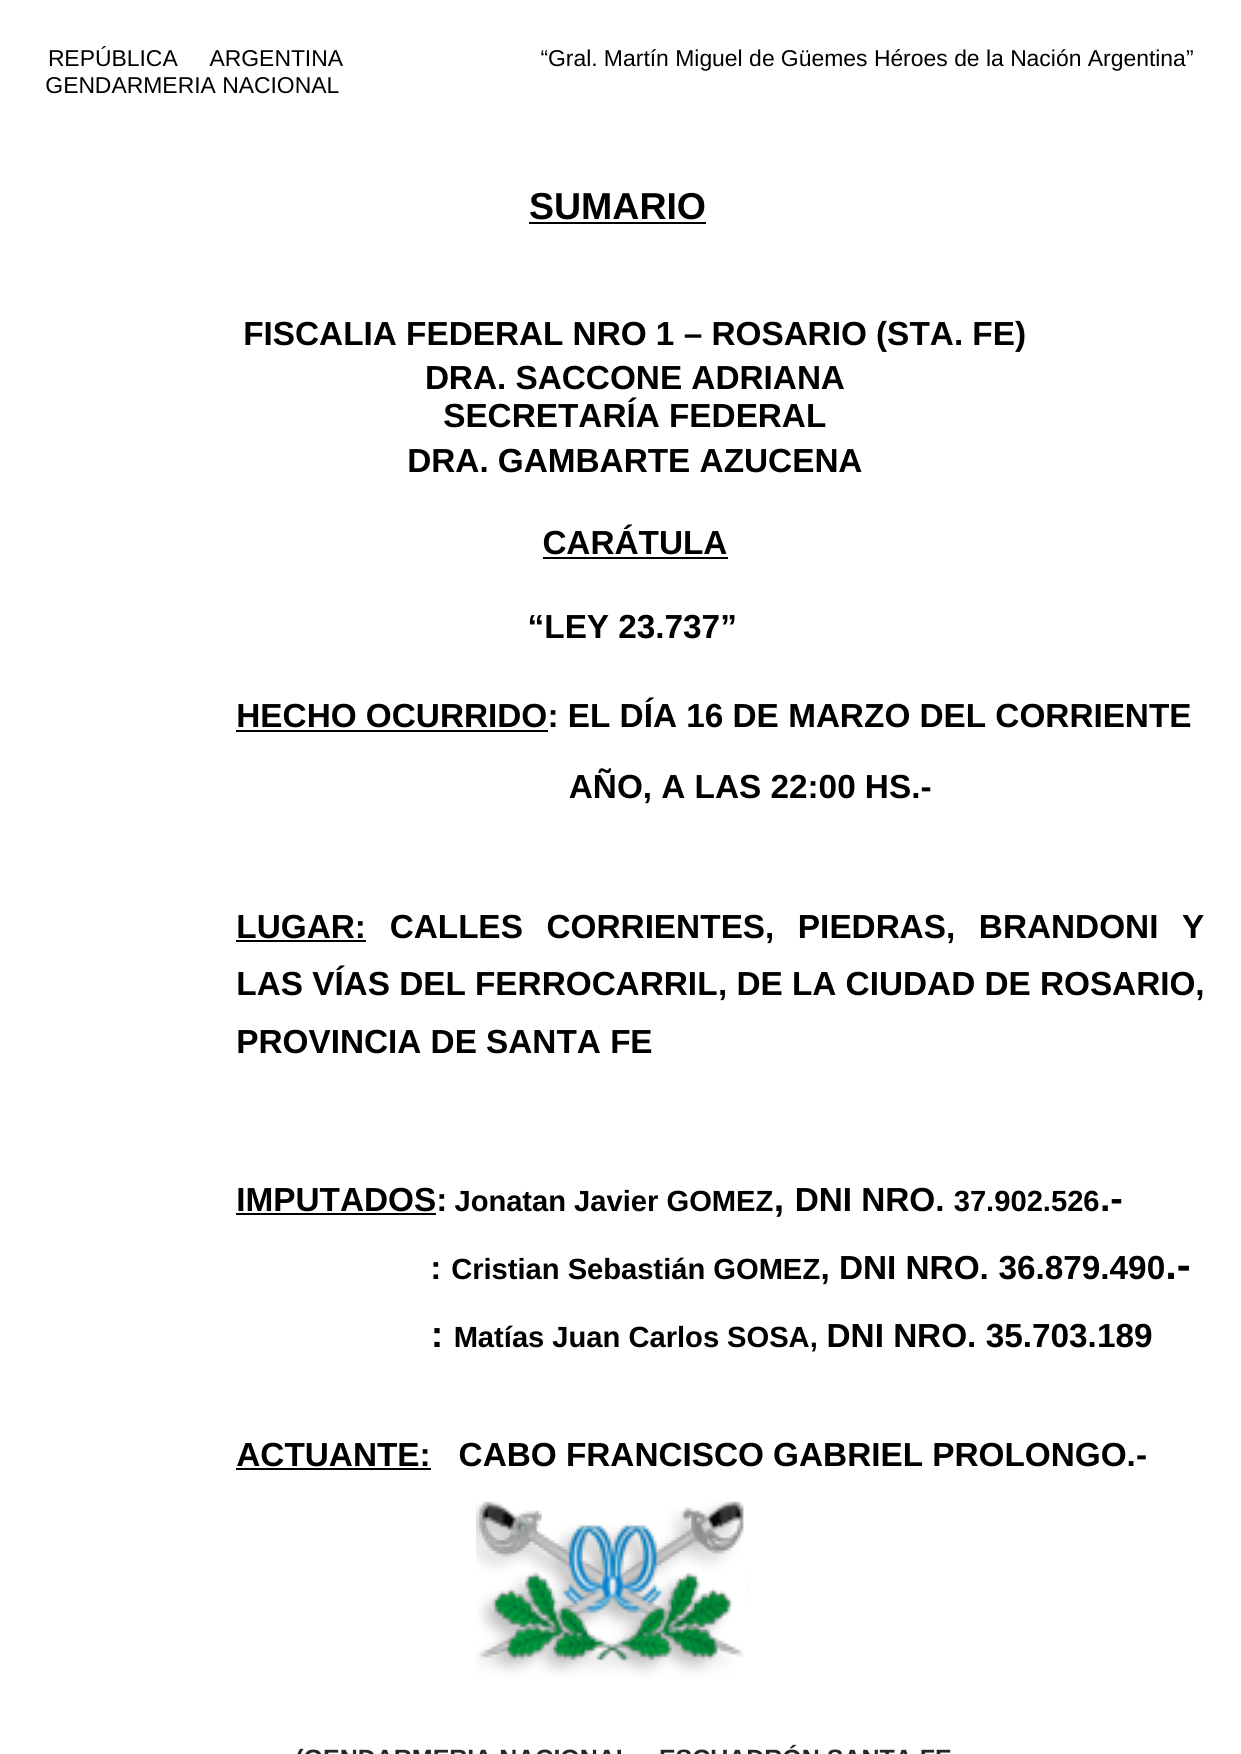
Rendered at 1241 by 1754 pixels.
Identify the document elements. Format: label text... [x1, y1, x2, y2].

text HECHO OCURRIDO: EL DÍA 16 DE MARZO DEL CORRIENTE [236, 697, 1205, 735]
text : Matías Juan Carlos SOSA, DNI NRO. 35.703.189 [236, 1312, 1205, 1355]
text DRA. SACCONE ADRIANA [59, 358, 1211, 397]
picture [476, 1494, 751, 1678]
text “LEY 23.737” [59, 607, 1205, 646]
text IMPUTADOS: Jonatan Javier GOMEZ, DNI NRO. 37.902.526.- [236, 1176, 1205, 1219]
text : Cristian Sebastián GOMEZ, DNI NRO. 36.879.490.- [236, 1240, 1205, 1288]
text LUGAR: CALLES CORRIENTES, PIEDRAS, BRANDONI Y LAS VÍAS DEL FERROCARRIL, DE LA CIUDAD DE ROSARIO, PROVINCIA DE SANTA FE [236, 907, 1205, 1061]
text SUMARIO [59, 184, 1176, 228]
text SECRETARÍA FEDERAL [59, 397, 1211, 435]
text FISCALIA FEDERAL NRO 1 – ROSARIO (STA. FE) [59, 314, 1211, 352]
text AÑO, A LAS 22:00 HS.- [236, 767, 1205, 805]
text ACTUANTE: CABO FRANCISCO GABRIEL PROLONGO.- [236, 1434, 1205, 1473]
text DRA. GAMBARTE AZUCENA [59, 441, 1211, 479]
subtitle CARÁTULA [59, 523, 1211, 562]
